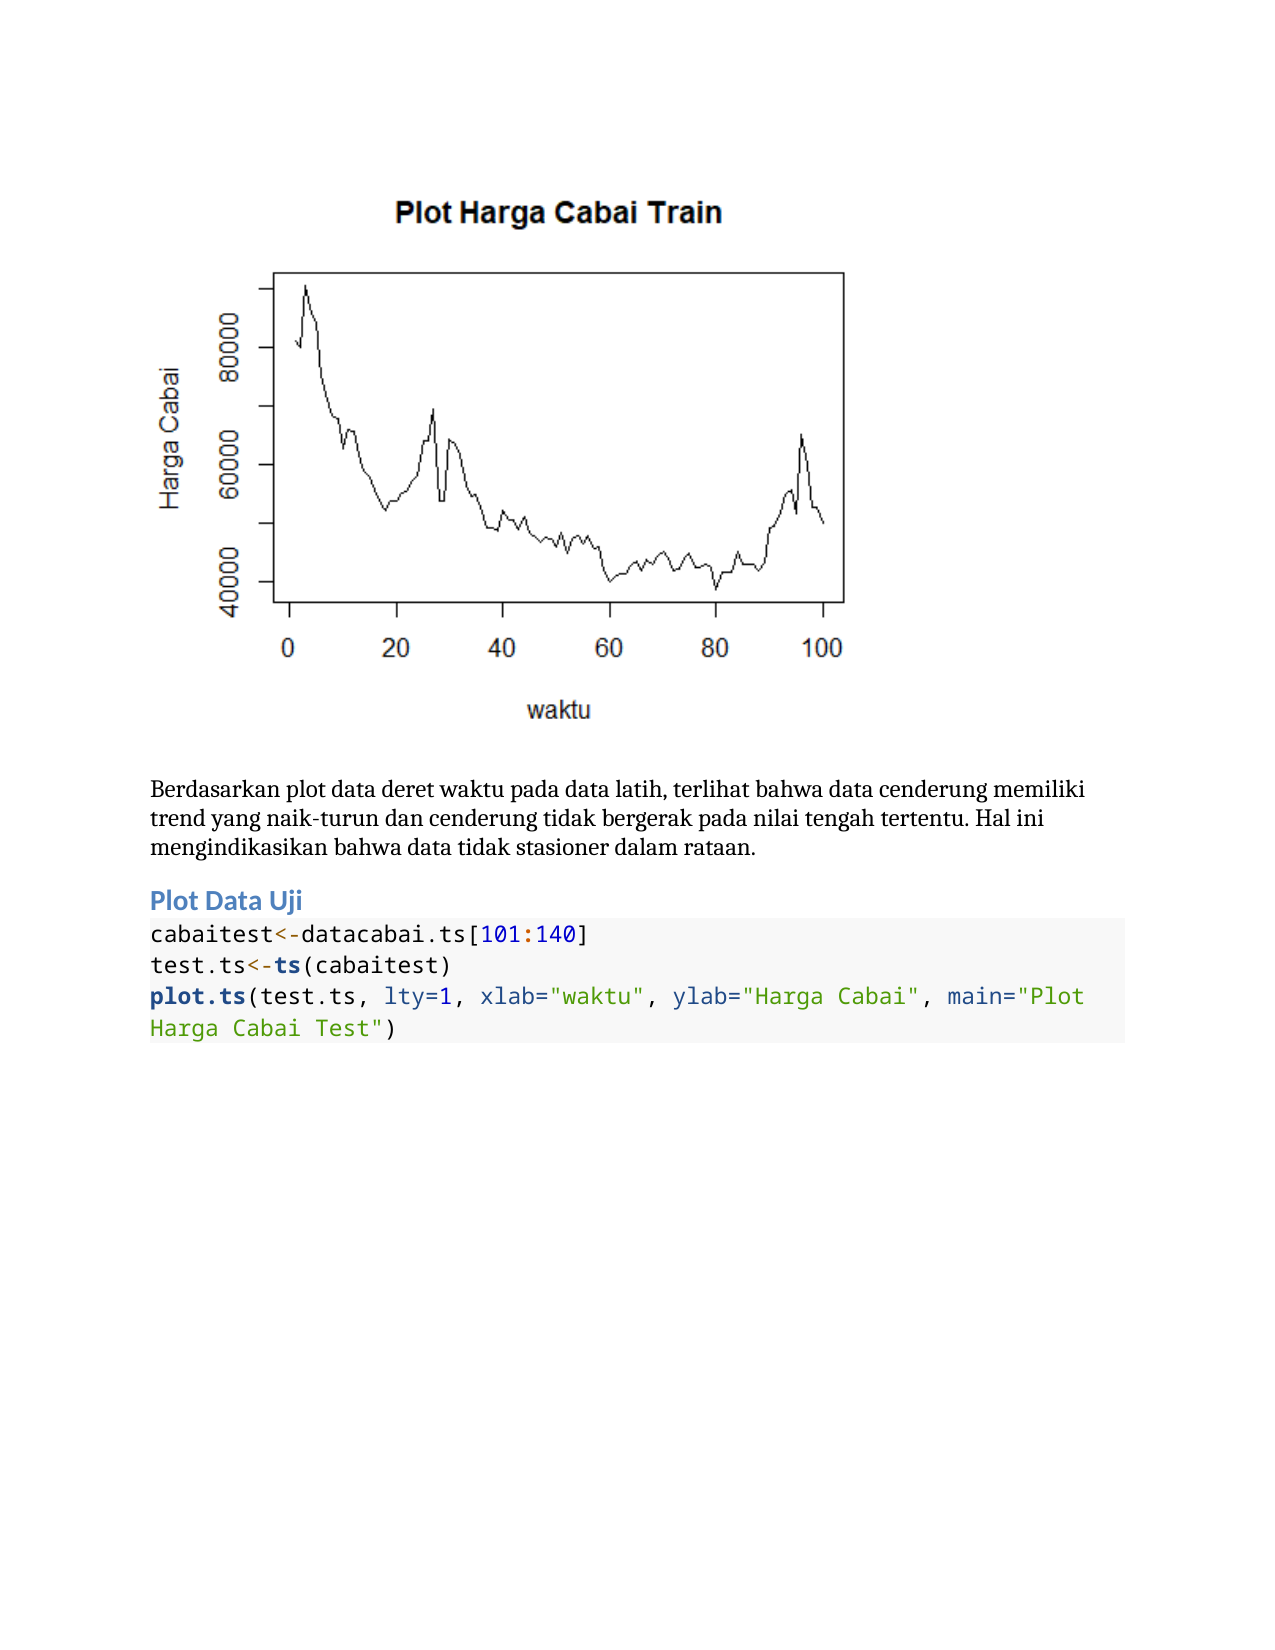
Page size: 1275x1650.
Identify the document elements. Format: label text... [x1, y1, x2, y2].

text Berdasarkan plot data deret waktu pada data latih, terlihat bahwa data cenderung memiliki trend yang naik-turun dan cenderung tidak bergerak pada nilai tengah tertentu. Hal ini mengindikasikan bahwa data tidak stasioner dalam rataan. [150, 775, 1125, 861]
picture [150, 150, 908, 757]
text cabaitest<-datacabai.ts[101:140] test.ts<-ts(cabaitest) plot.ts(test.ts, lty=1, xlab="waktu", ylab="Harga Cabai", main="Plot Harga Cabai Test") [397, 918, 1125, 1043]
subtitle Plot Data Uji [150, 882, 1125, 918]
